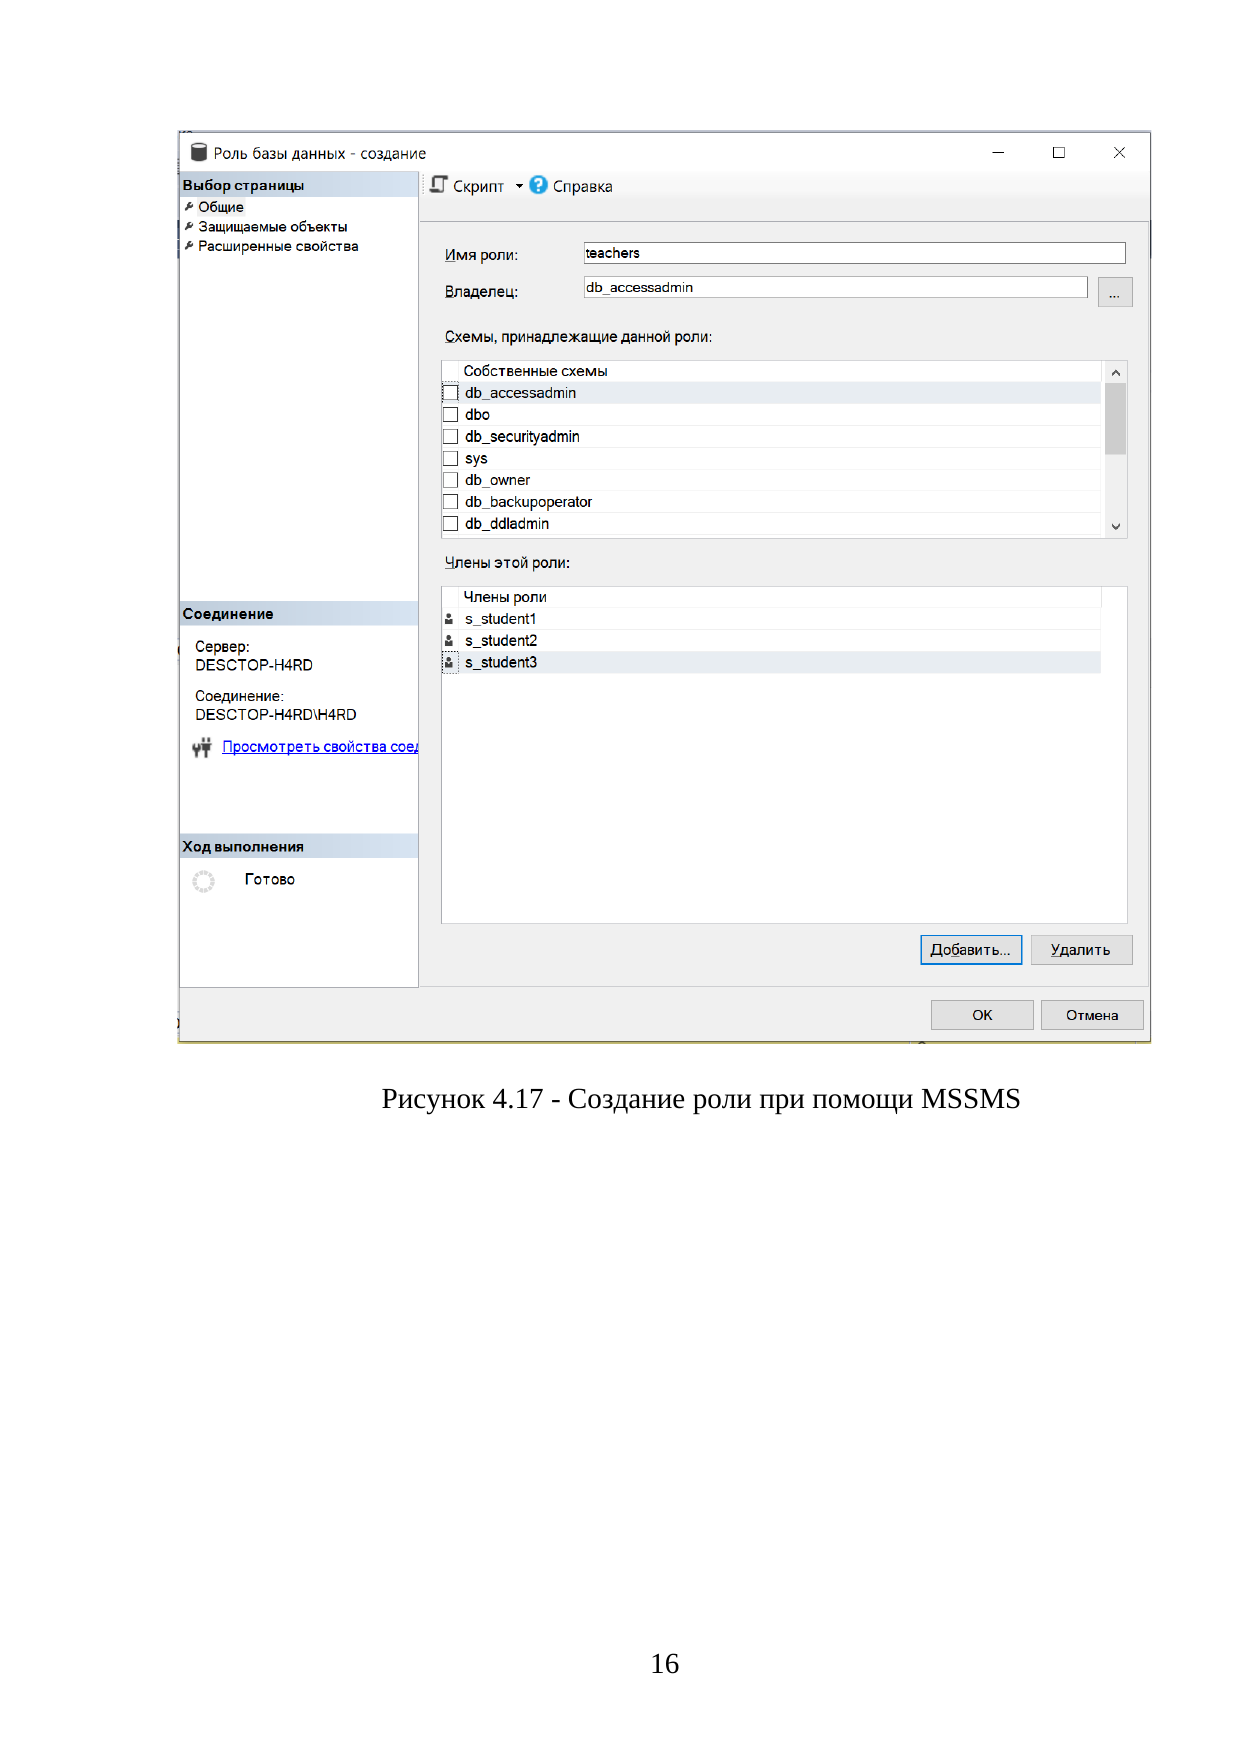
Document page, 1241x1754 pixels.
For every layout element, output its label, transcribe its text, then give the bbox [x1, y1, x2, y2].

picture [177, 130, 1152, 1044]
